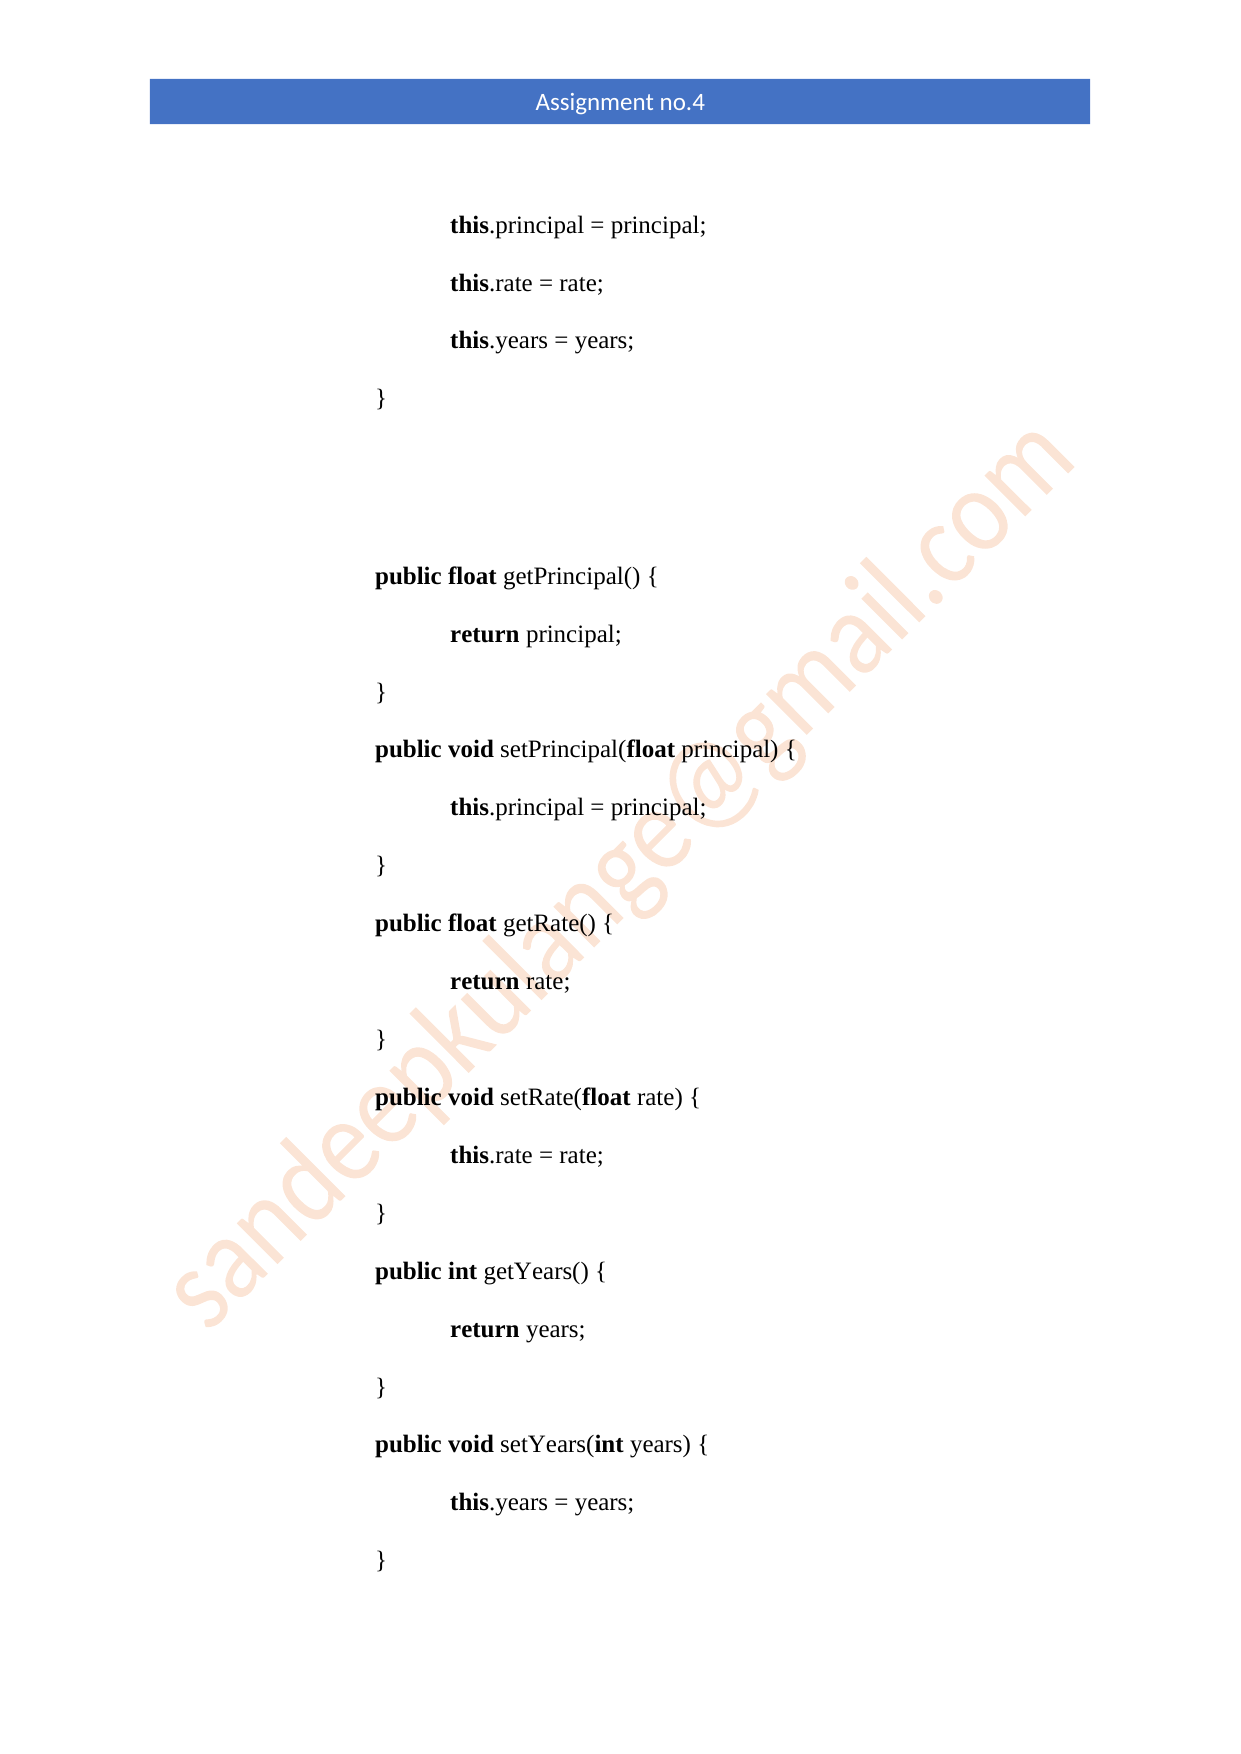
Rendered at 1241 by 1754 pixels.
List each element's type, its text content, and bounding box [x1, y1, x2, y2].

text public void setYears(int years) { [225, 1429, 1090, 1458]
text public int getYears() { [225, 1256, 1090, 1284]
text } [225, 1198, 1090, 1227]
text } [225, 850, 1090, 879]
text } [225, 1372, 1090, 1400]
text this.years = years; [225, 326, 1090, 354]
text this.principal = principal; [225, 792, 1090, 821]
text public void setPrincipal(float principal) { [225, 734, 1090, 763]
text this.rate = rate; [225, 268, 1090, 296]
text } [225, 677, 1090, 705]
text public float getRate() { [225, 908, 1090, 937]
text public void setRate(float rate) { [225, 1082, 1090, 1111]
text this.rate = rate; [225, 1140, 1090, 1169]
text this.years = years; [225, 1487, 1090, 1516]
text return principal; [225, 619, 1090, 647]
text return years; [225, 1314, 1090, 1342]
text } [225, 383, 1090, 412]
text return rate; [225, 966, 1090, 995]
text public float getPrincipal() { [225, 561, 1090, 589]
text this.principal = principal; [225, 210, 1090, 238]
text } [225, 1545, 1090, 1574]
text } [225, 1024, 1090, 1053]
